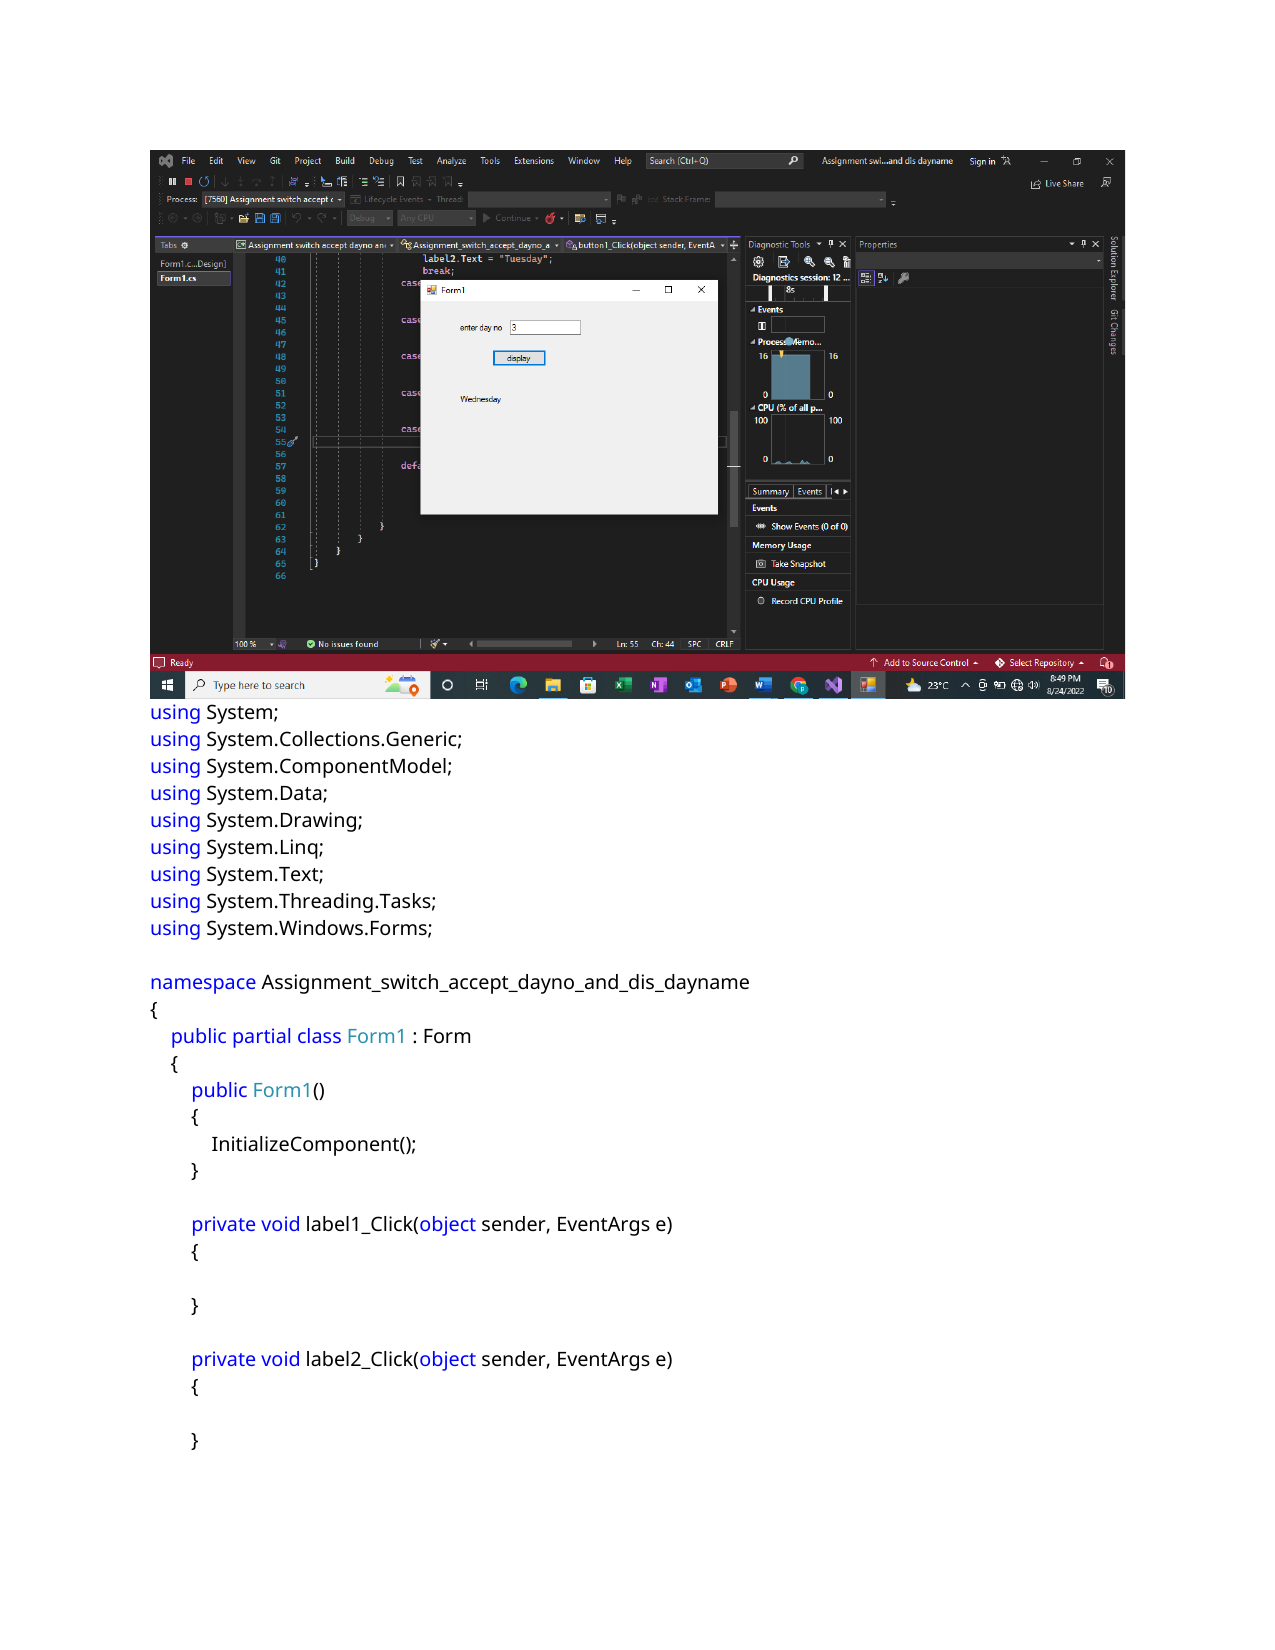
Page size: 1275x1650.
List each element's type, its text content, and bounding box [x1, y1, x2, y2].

text using System; [150, 699, 1125, 725]
text using System.Drawing; [150, 806, 1125, 833]
text { [150, 1103, 1125, 1130]
text InitializeComponent(); [150, 1130, 1125, 1157]
text using System.Windows.Forms; [150, 914, 1125, 941]
text { [150, 1373, 1125, 1399]
text using System.ComponentModel; [150, 752, 1125, 779]
text { [150, 1238, 1125, 1265]
text using System.Threading.Tasks; [150, 887, 1125, 914]
text private void label2_Click(object sender, EventArgs e) [150, 1346, 1125, 1373]
picture [150, 150, 1125, 699]
text public partial class Form1 : Form [150, 1022, 1125, 1049]
text } [150, 1157, 1125, 1184]
text } [150, 1292, 1125, 1319]
text public Form1() [150, 1076, 1125, 1103]
text private void label1_Click(object sender, EventArgs e) [150, 1211, 1125, 1238]
text namespace Assignment_switch_accept_dayno_and_dis_dayname [150, 968, 1125, 995]
text { [150, 1049, 1125, 1076]
text using System.Text; [150, 860, 1125, 887]
text using System.Collections.Generic; [150, 725, 1125, 752]
text } [150, 1427, 1125, 1453]
text using System.Data; [150, 779, 1125, 806]
text using System.Linq; [150, 833, 1125, 860]
text { [150, 995, 1125, 1022]
